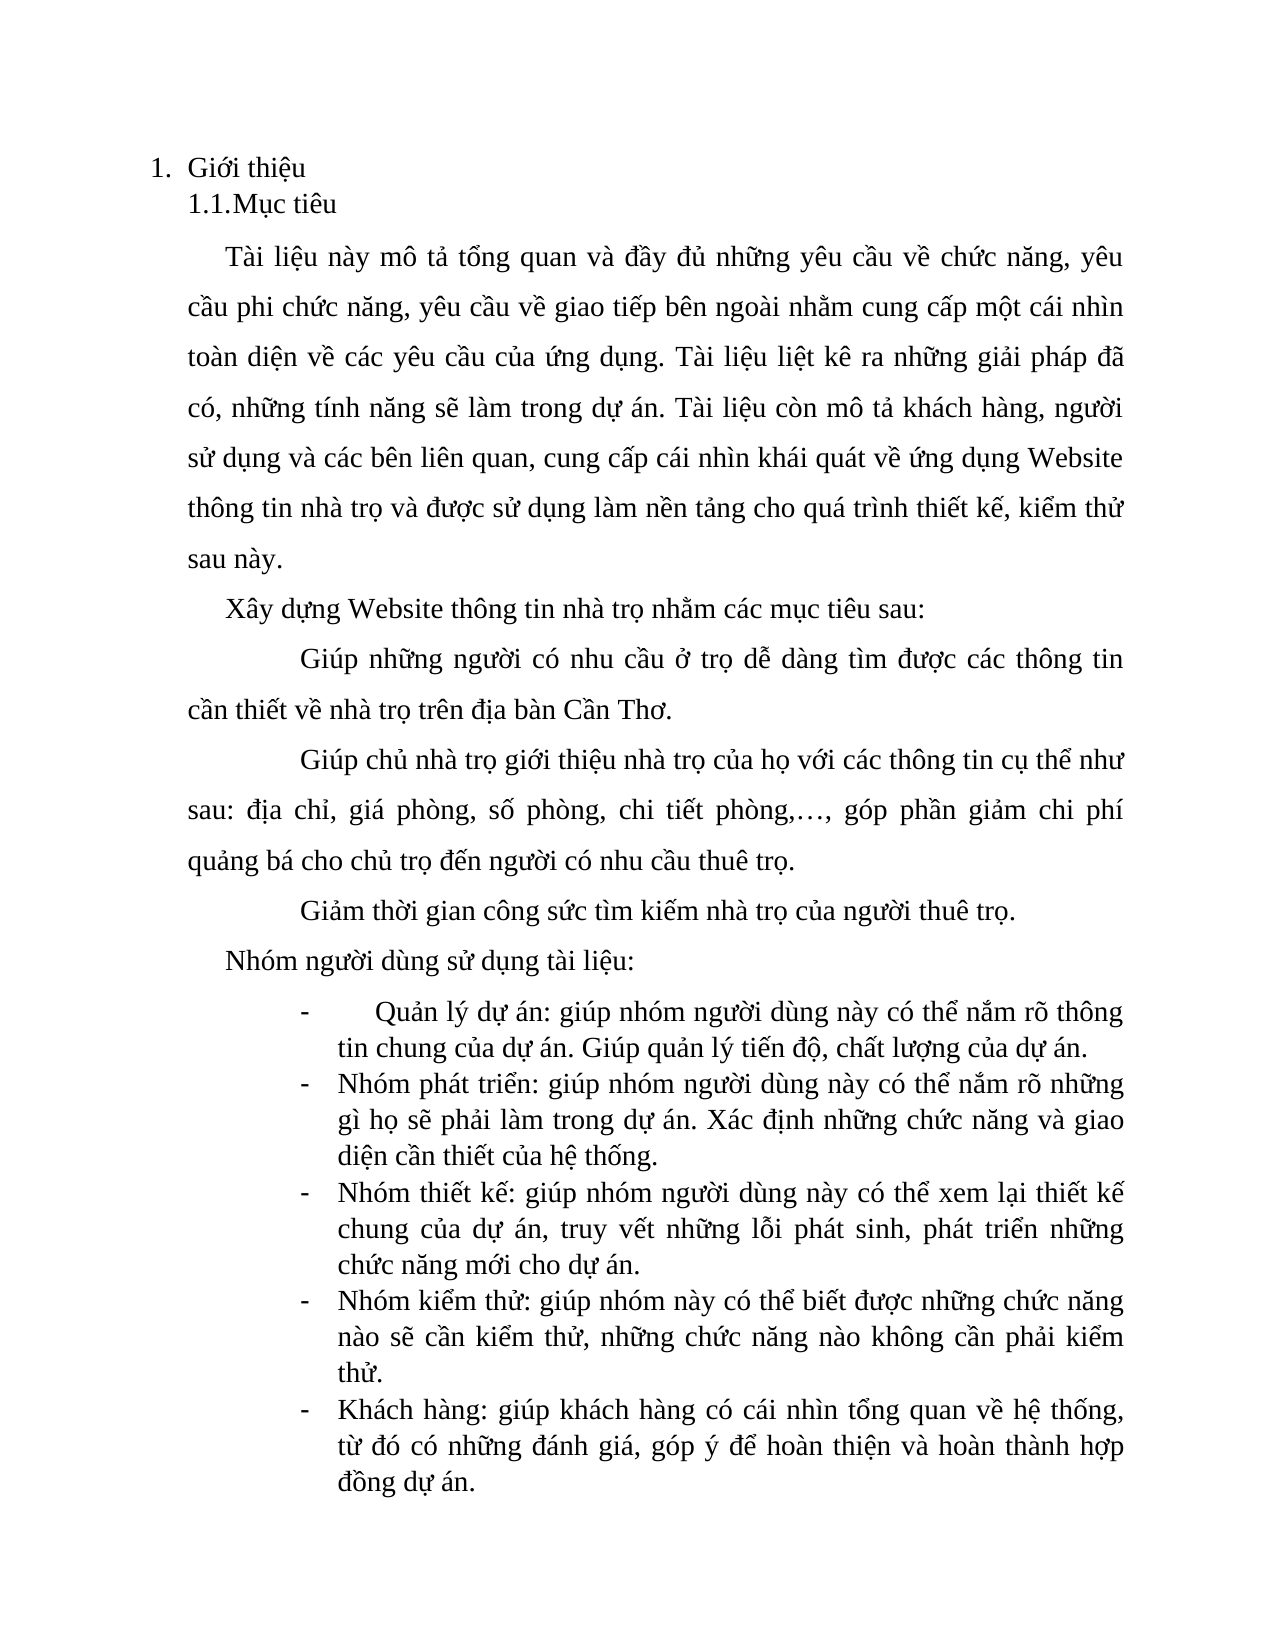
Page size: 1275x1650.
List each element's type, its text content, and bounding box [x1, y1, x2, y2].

list Quản lý dự án: giúp nhóm người dùng này có thể nắm rõ thông tin chung của dự án. Giúp quản lý tiến độ, chất lượng của dự án. [300, 994, 1125, 1063]
list Giới thiệu [150, 150, 1125, 183]
list Nhóm phát triển: giúp nhóm người dùng này có thể nắm rõ những gì họ sẽ phải làm trong dự án. Xác định những chức năng và giao diện cần thiết của hệ thống. [300, 1066, 1125, 1172]
list Nhóm kiểm thử: giúp nhóm này có thể biết được những chức năng nào sẽ cần kiểm thử, những chức năng nào không cần phải kiểm thử. [300, 1283, 1125, 1389]
text Giúp chủ nhà trọ giới thiệu nhà trọ của họ với các thông tin cụ thể như sau: địa chỉ, giá phòng, số phòng, chi tiết phòng,…, góp phần giảm chi phí quảng bá cho chủ trọ đến người có nhu cầu thuê trọ. [187, 742, 1125, 876]
list Nhóm thiết kế: giúp nhóm người dùng này có thể xem lại thiết kế chung của dự án, truy vết những lỗi phát sinh, phát triển những chức năng mới cho dự án. [300, 1174, 1125, 1281]
list Mục tiêu [187, 186, 1125, 220]
text Tài liệu này mô tả tổng quan và đầy đủ những yêu cầu về chức năng, yêu cầu phi chức năng, yêu cầu về giao tiếp bên ngoài nhằm cung cấp một cái nhìn toàn diện về các yêu cầu của ứng dụng. Tài liệu liệt kê ra những giải pháp đã có, những tính năng sẽ làm trong dự án. Tài liệu còn mô tả khách hàng, người sử dụng và các bên liên quan, cung cấp cái nhìn khái quát về ứng dụng Website thông tin nhà trọ và được sử dụng làm nền tảng cho quá trình thiết kế, kiểm thử sau này. [187, 239, 1125, 574]
text Giúp những người có nhu cầu ở trọ dễ dàng tìm được các thông tin cần thiết về nhà trọ trên địa bàn Cần Thơ. [187, 641, 1125, 725]
text Giảm thời gian công sức tìm kiếm nhà trọ của người thuê trọ. [187, 893, 1125, 927]
text Nhóm người dùng sử dụng tài liệu: [187, 943, 1125, 977]
text Xây dựng Website thông tin nhà trọ nhằm các mục tiêu sau: [187, 591, 1125, 625]
list Khách hàng: giúp khách hàng có cái nhìn tổng quan về hệ thống, từ đó có những đánh giá, góp ý để hoàn thiện và hoàn thành hợp đồng dự án. [300, 1392, 1125, 1498]
